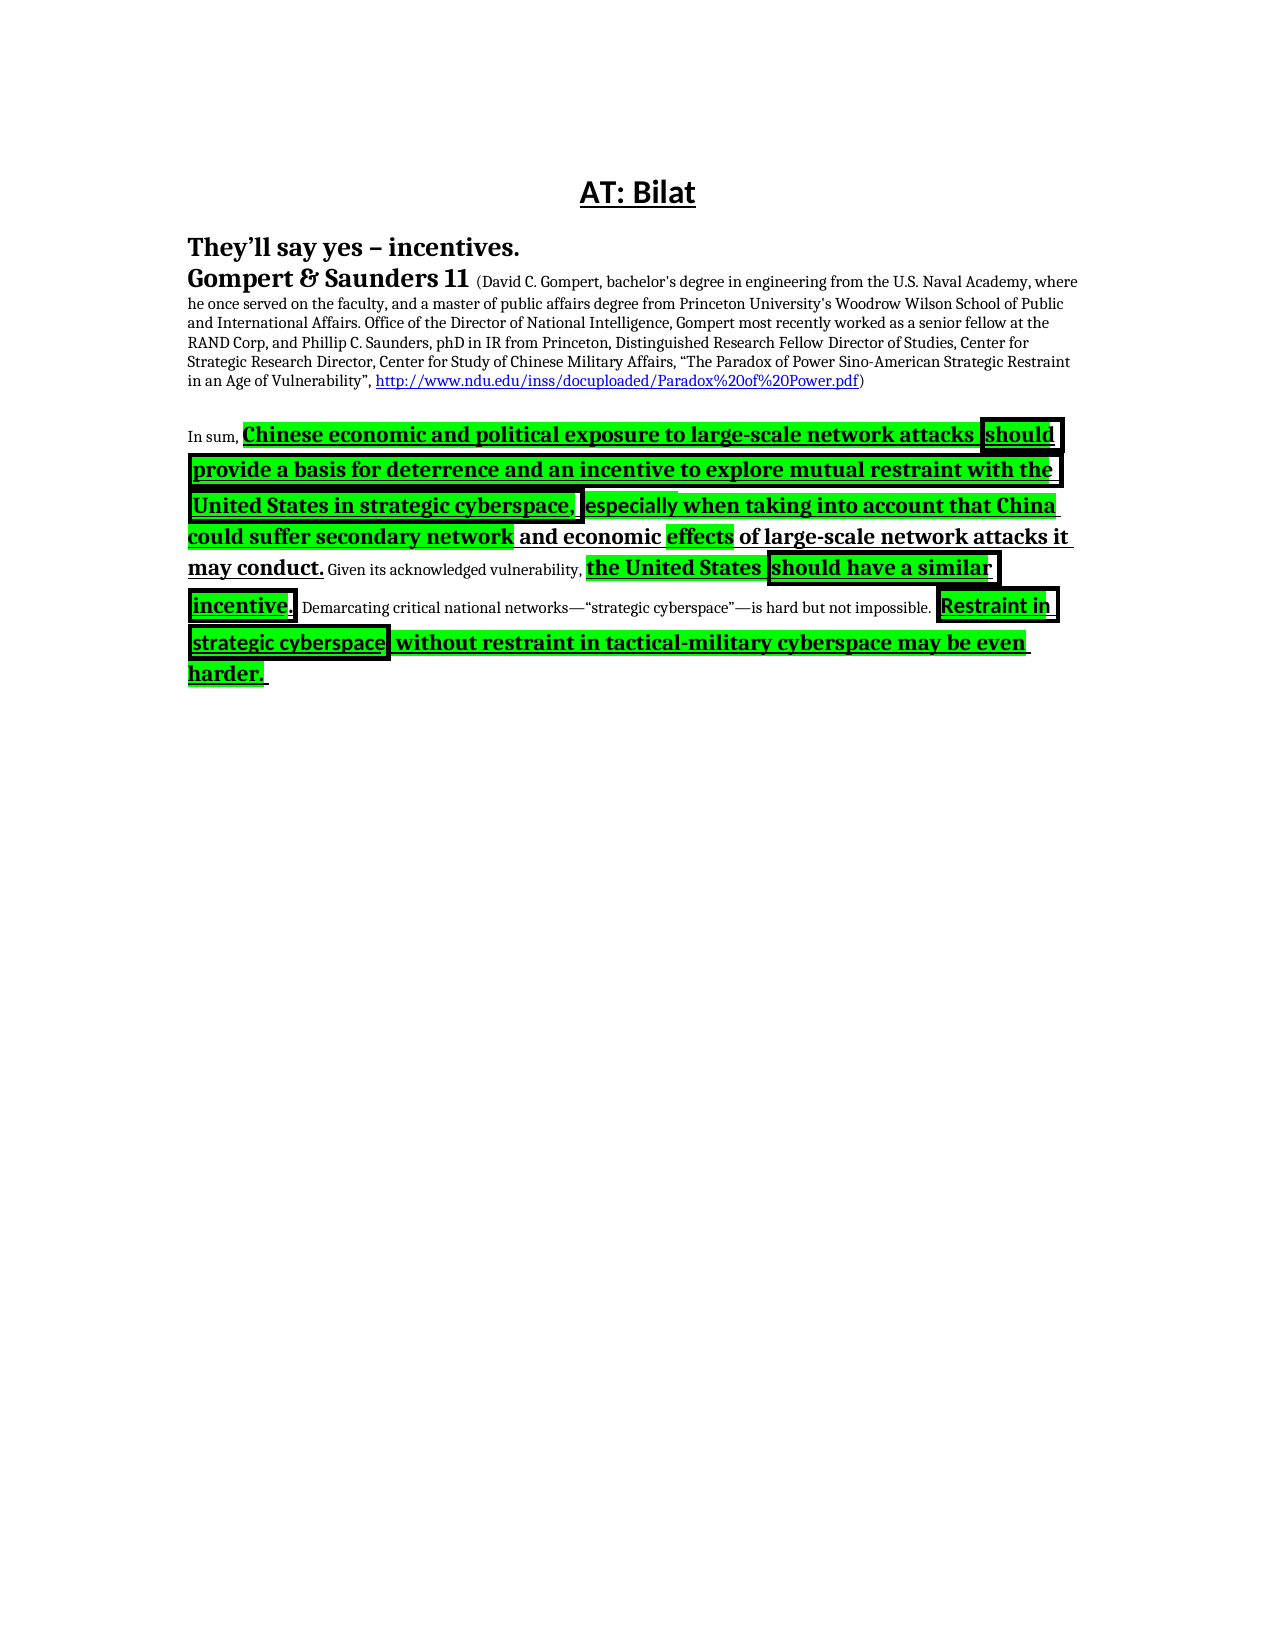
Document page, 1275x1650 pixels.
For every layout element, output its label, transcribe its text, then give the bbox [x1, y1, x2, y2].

subtitle They’ll say yes – incentives. [187, 232, 1087, 263]
text In sum, Chinese economic and political exposure to large-scale network attacks should provide a basis for deterrence and an incentive to explore mutual restraint with the United States in strategic cyberspace, especially when taking into account that China could suffer secondary network and economic effects of large-scale network attacks it may conduct. Given its acknowledged vulnerability, the United States should have a similar incentive. Demarcating critical national networks—“strategic cyberspace”—is hard but not impossible. Restraint in strategic cyberspace without restraint in tactical-military cyberspace may be even harder. [187, 417, 1087, 687]
subtitle AT: Bilat [187, 171, 1087, 212]
text Gompert & Saunders 11 (David C. Gompert, bachelor's degree in engineering from the U.S. Naval Academy, where he once served on the faculty, and a master of public affairs degree from Princeton University's Woodrow Wilson School of Public and International Affairs. Office of the Director of National Intelligence, Gompert most recently worked as a senior fellow at the RAND Corp, and Phillip C. Saunders, phD in IR from Princeton, Distinguished Research Fellow Director of Studies, Center for Strategic Research Director, Center for Study of Chinese Military Affairs, “The Paradox of Power Sino-American Strategic Restraint in an Age of Vulnerability”, http://www.ndu.edu/inss/docuploaded/Paradox%20of%20Power.pdf) [187, 263, 1087, 391]
